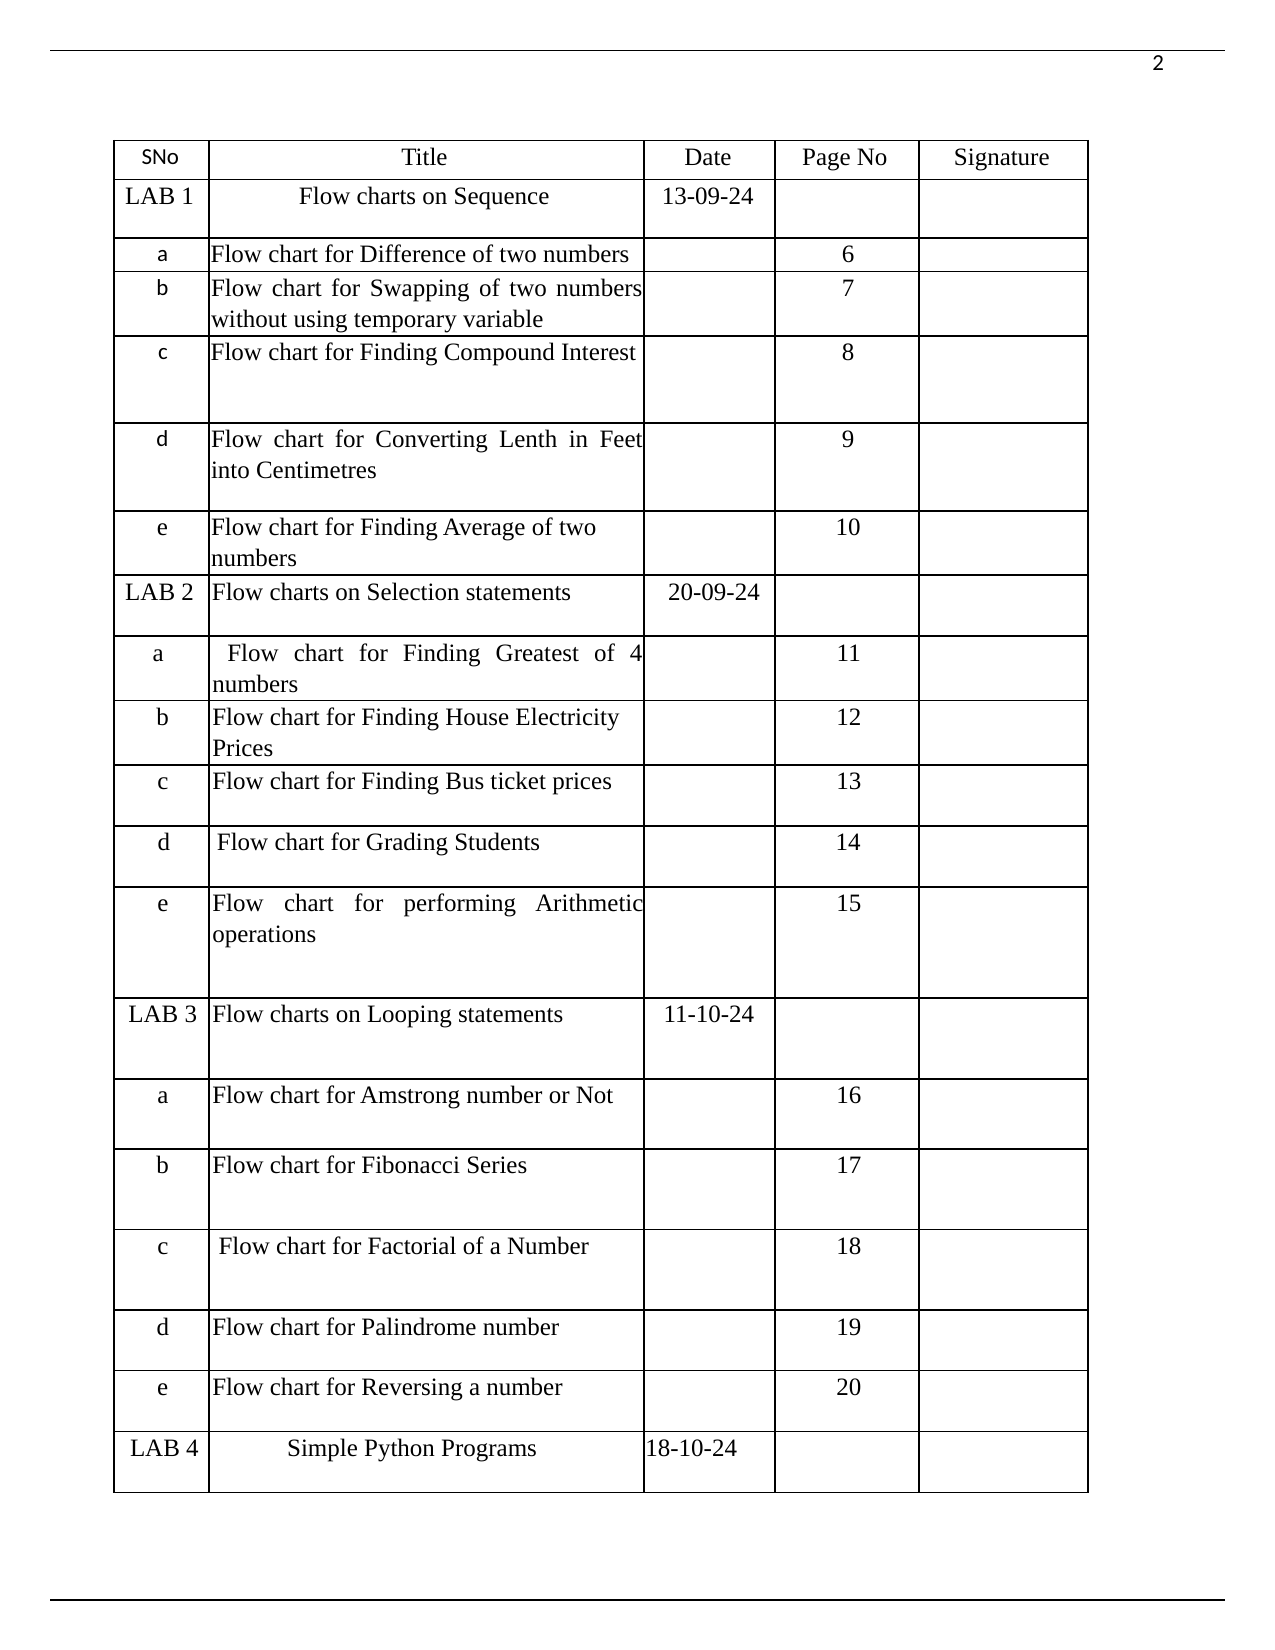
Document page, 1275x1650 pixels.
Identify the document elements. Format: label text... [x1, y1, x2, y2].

table_cell a [115, 239, 208, 271]
table_cell Flow chart for performing Arithmetic operations [210, 888, 643, 997]
table_cell 13 [776, 766, 918, 825]
table_cell [645, 1371, 774, 1431]
table_cell 18-10-24 [645, 1432, 774, 1492]
table_cell LAB 4 [115, 1432, 208, 1492]
table_cell 20-09-24 [645, 576, 774, 635]
table_cell 8 [776, 337, 918, 422]
table_cell Simple Python Programs [210, 1432, 643, 1492]
table_cell Flow chart for Difference of two numbers [210, 239, 643, 271]
table_cell [920, 272, 1087, 335]
table_cell [645, 512, 774, 574]
table_cell [920, 239, 1087, 271]
table_cell 20 [776, 1371, 918, 1431]
table_cell Flow chart for Fibonacci Series [210, 1150, 643, 1229]
table_cell [920, 701, 1087, 764]
table_cell d [115, 424, 208, 510]
table_cell [920, 766, 1087, 825]
table_cell Flow charts on Sequence [210, 180, 643, 237]
table_cell [776, 999, 918, 1078]
table_cell Flow chart for Finding House Electricity Prices [210, 701, 643, 764]
table_cell b [115, 1150, 208, 1229]
table_cell 6 [776, 239, 918, 271]
table_cell [776, 180, 918, 237]
table_cell c [115, 766, 208, 825]
table_header Page No [776, 141, 918, 179]
table_cell [920, 337, 1087, 422]
table_cell e [115, 1371, 208, 1431]
table_cell [920, 888, 1087, 997]
table_cell 13-09-24 [645, 180, 774, 237]
table_cell 11-10-24 [645, 999, 774, 1078]
table_cell Flow charts on Looping statements [210, 999, 643, 1078]
table_cell [920, 424, 1087, 510]
table_cell [645, 827, 774, 886]
table_cell a [115, 1080, 208, 1148]
table_cell 17 [776, 1150, 918, 1229]
table_cell 18 [776, 1230, 918, 1309]
table_cell LAB 3 [115, 999, 208, 1078]
table_cell b [115, 272, 208, 335]
table_cell Flow chart for Swapping of two numbers without using temporary variable [210, 272, 643, 335]
table_cell [920, 1150, 1087, 1229]
table_cell [920, 180, 1087, 237]
table_cell [920, 576, 1087, 635]
table_cell [645, 337, 774, 422]
table_cell Flow chart for Finding Greatest of 4 numbers [210, 637, 643, 700]
table_cell b [115, 701, 208, 764]
table_cell d [115, 827, 208, 886]
table_cell c [115, 337, 208, 422]
table_cell 11 [776, 637, 918, 700]
table_cell [645, 1150, 774, 1229]
table_cell Flow chart for Factorial of a Number [210, 1230, 643, 1309]
table_cell [920, 1311, 1087, 1370]
table_header SNo [115, 141, 208, 179]
table_cell [645, 424, 774, 510]
table_cell Flow chart for Converting Lenth in Feet into Centimetres [210, 424, 643, 510]
table_cell [645, 1311, 774, 1370]
table_cell 10 [776, 512, 918, 574]
table_header Title [210, 141, 643, 179]
table_cell [920, 1371, 1087, 1431]
table_header Signature [920, 141, 1087, 179]
table_cell 15 [776, 888, 918, 997]
table_cell [920, 1080, 1087, 1148]
table_cell [645, 637, 774, 700]
table_cell [920, 1230, 1087, 1309]
table_cell 19 [776, 1311, 918, 1370]
table_cell [645, 1080, 774, 1148]
table_cell Flow chart for Amstrong number or Not [210, 1080, 643, 1148]
table_cell [645, 766, 774, 825]
table_cell 12 [776, 701, 918, 764]
table_cell Flow chart for Reversing a number [210, 1371, 643, 1431]
table_cell [645, 272, 774, 335]
table_cell LAB 2 [115, 576, 208, 635]
table_cell [920, 512, 1087, 574]
table_cell Flow chart for Grading Students [210, 827, 643, 886]
table_header Date [645, 141, 774, 179]
table_cell LAB 1 [115, 180, 208, 237]
table_cell Flow chart for Finding Average of two numbers [210, 512, 643, 574]
table_cell e [115, 888, 208, 997]
table_cell a [115, 637, 208, 700]
table_cell 14 [776, 827, 918, 886]
table_cell Flow charts on Selection statements [210, 576, 643, 635]
table_cell 9 [776, 424, 918, 510]
table_cell [776, 576, 918, 635]
table_cell [776, 1432, 918, 1492]
table_cell [645, 701, 774, 764]
table_cell [920, 827, 1087, 886]
table_cell Flow chart for Finding Bus ticket prices [210, 766, 643, 825]
table_cell [645, 1230, 774, 1309]
table_cell c [115, 1230, 208, 1309]
table_cell 16 [776, 1080, 918, 1148]
table_cell d [115, 1311, 208, 1370]
table_cell [920, 999, 1087, 1078]
table_cell [645, 888, 774, 997]
table_cell [920, 637, 1087, 700]
table_cell [920, 1432, 1087, 1492]
table_cell e [115, 512, 208, 574]
table_cell Flow chart for Finding Compound Interest [210, 337, 643, 422]
table_cell [645, 239, 774, 271]
table_cell Flow chart for Palindrome number [210, 1311, 643, 1370]
table_cell 7 [776, 272, 918, 335]
